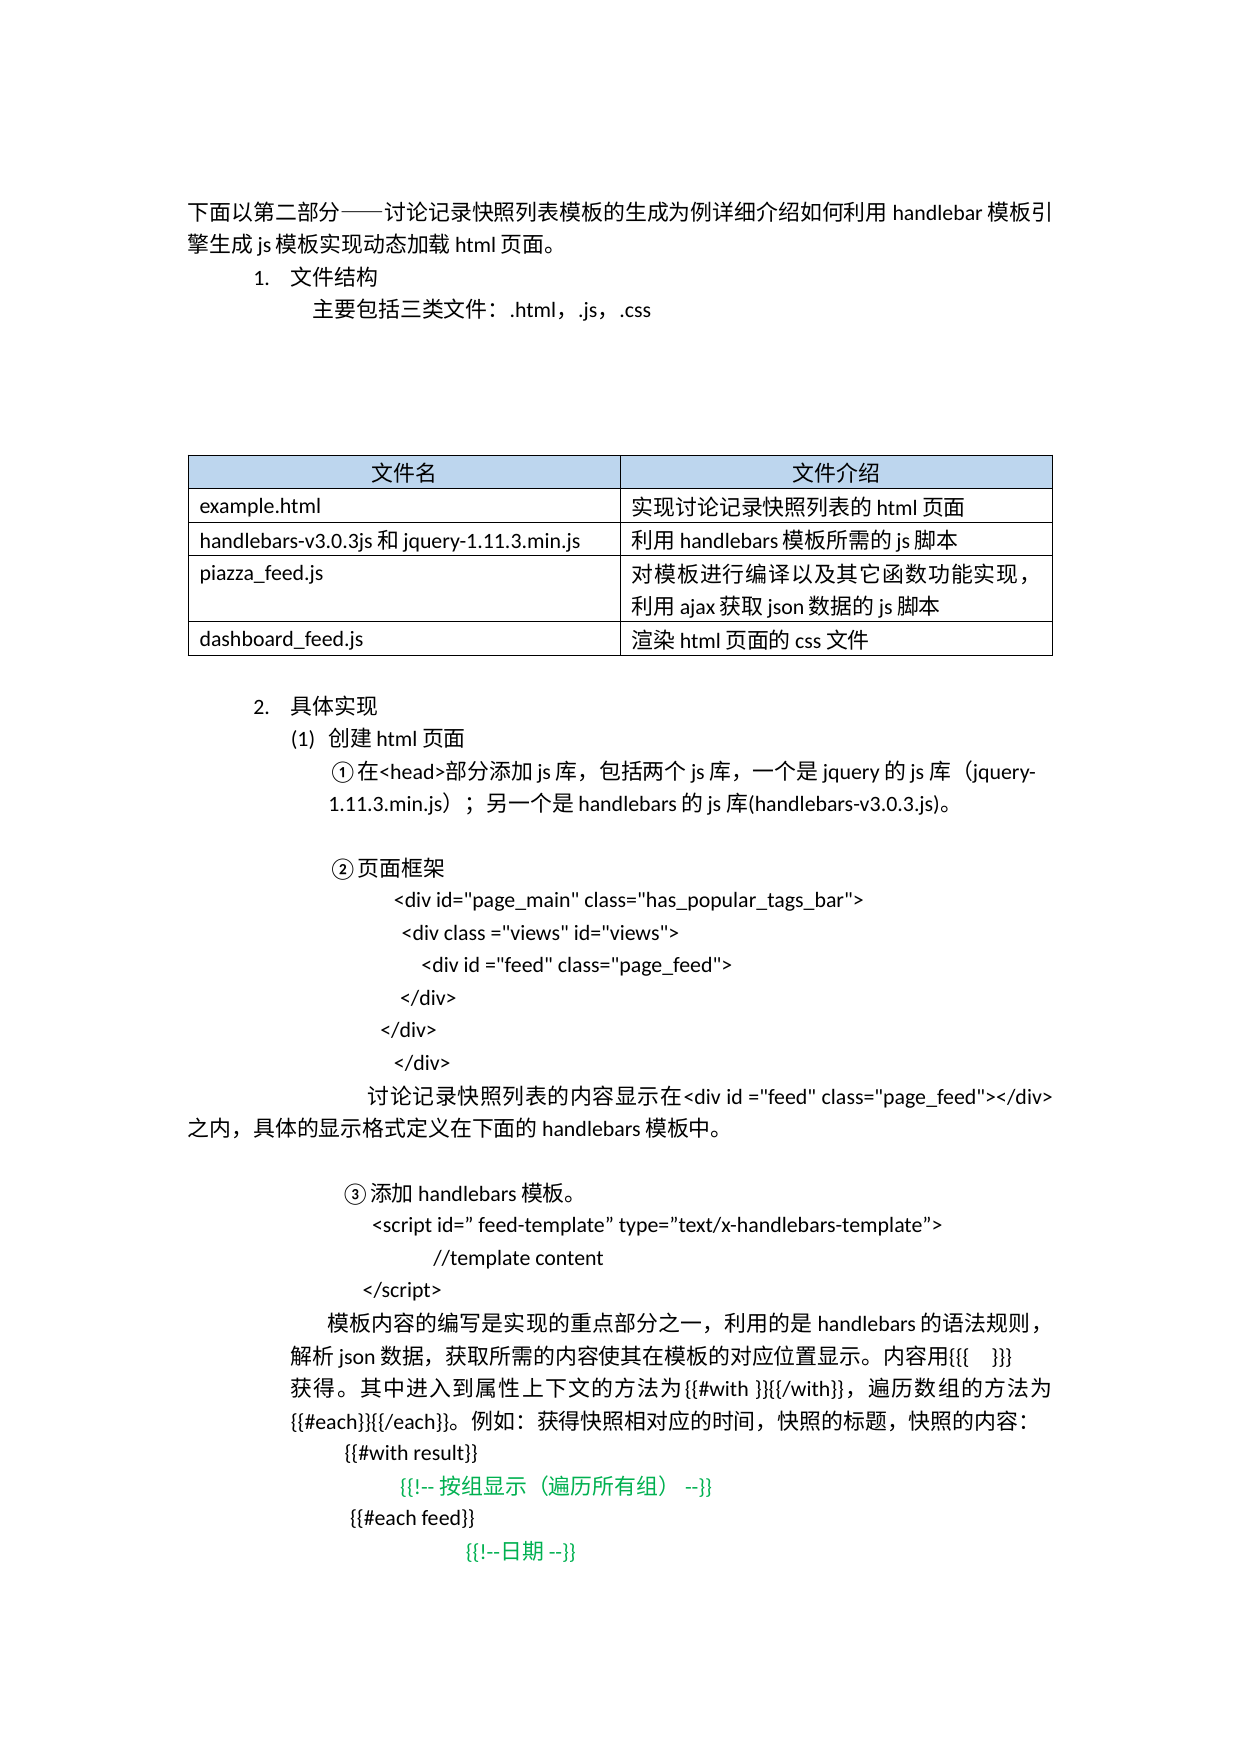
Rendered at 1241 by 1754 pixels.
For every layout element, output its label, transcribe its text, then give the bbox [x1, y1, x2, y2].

table_cell 实现讨论记录快照列表的html页面 [621, 489, 1052, 522]
list 具体实现 [253, 688, 1053, 721]
table_cell piazza_feed.js [189, 556, 620, 621]
text 讨论记录快照列表的内容显示在<div id ="feed" class="page_feed"></div>之内，具体的显示格式定义在下面的handlebars模板中。 [187, 1078, 1053, 1143]
list <script id=” feed-template” type=”text/x-handlebars-template”> [328, 1208, 1053, 1241]
list <div class ="views" id="views"> [328, 916, 1053, 948]
text //template content [187, 1241, 1053, 1273]
table_header 文件介绍 [621, 456, 1052, 488]
table_cell dashboard_feed.js [189, 622, 620, 655]
table_cell 渲染html页面的css文件 [621, 622, 1052, 655]
text </script> [187, 1273, 1053, 1306]
list 获得。其中进入到属性上下文的方法为{{#with }}{{/with}}，遍历数组的方法为{{#each}}{{/each}}。例如：获得快照相对应的时间，快照的标题，快照的内容： [291, 1371, 1053, 1436]
list {{!--日期 --}} [291, 1533, 1053, 1566]
list {{!-- 按组显示（遍历所有组） --}} [291, 1468, 1053, 1501]
list <div id="page_main" class="has_popular_tags_bar"> [328, 883, 1053, 916]
list 模板内容的编写是实现的重点部分之一，利用的是handlebars的语法规则，解析json数据，获取所需的内容使其在模板的对应位置显示。内容用{{{ }}} [291, 1306, 1053, 1371]
list ②页面框架 [328, 851, 1053, 883]
list 主要包括三类文件：.html，.js，.css [291, 292, 1053, 324]
list 创建html页面 [291, 721, 1053, 753]
text ③添加handlebars模板。 [187, 1176, 1053, 1208]
list ①在<head>部分添加js库，包括两个js库，一个是jquery的js 库（jquery-1.11.3.min.js）；另一个是handlebars的js 库(handlebars-v3.0.3.js)。 [328, 753, 1053, 818]
table_cell 对模板进行编译以及其它函数功能实现，利用ajax获取json数据的js脚本 [621, 556, 1052, 621]
text 下面以第二部分——讨论记录快照列表模板的生成为例详细介绍如何利用handlebar模板引擎生成js模板实现动态加载html页面。 [187, 194, 1053, 259]
list <div id ="feed" class="page_feed"> [328, 948, 1053, 981]
table_header 文件名 [189, 456, 620, 488]
list 文件结构 [253, 259, 1053, 292]
table_cell example.html [189, 489, 620, 522]
list </div> [328, 1046, 1053, 1078]
text </div> [187, 1013, 1053, 1046]
list {{#with result}} [291, 1436, 1053, 1468]
table_cell 利用handlebars模板所需的js脚本 [621, 523, 1052, 555]
text </div> [187, 981, 1053, 1013]
list {{#each feed}} [291, 1501, 1053, 1533]
table_cell handlebars-v3.0.3js和jquery-1.11.3.min.js [189, 523, 620, 555]
